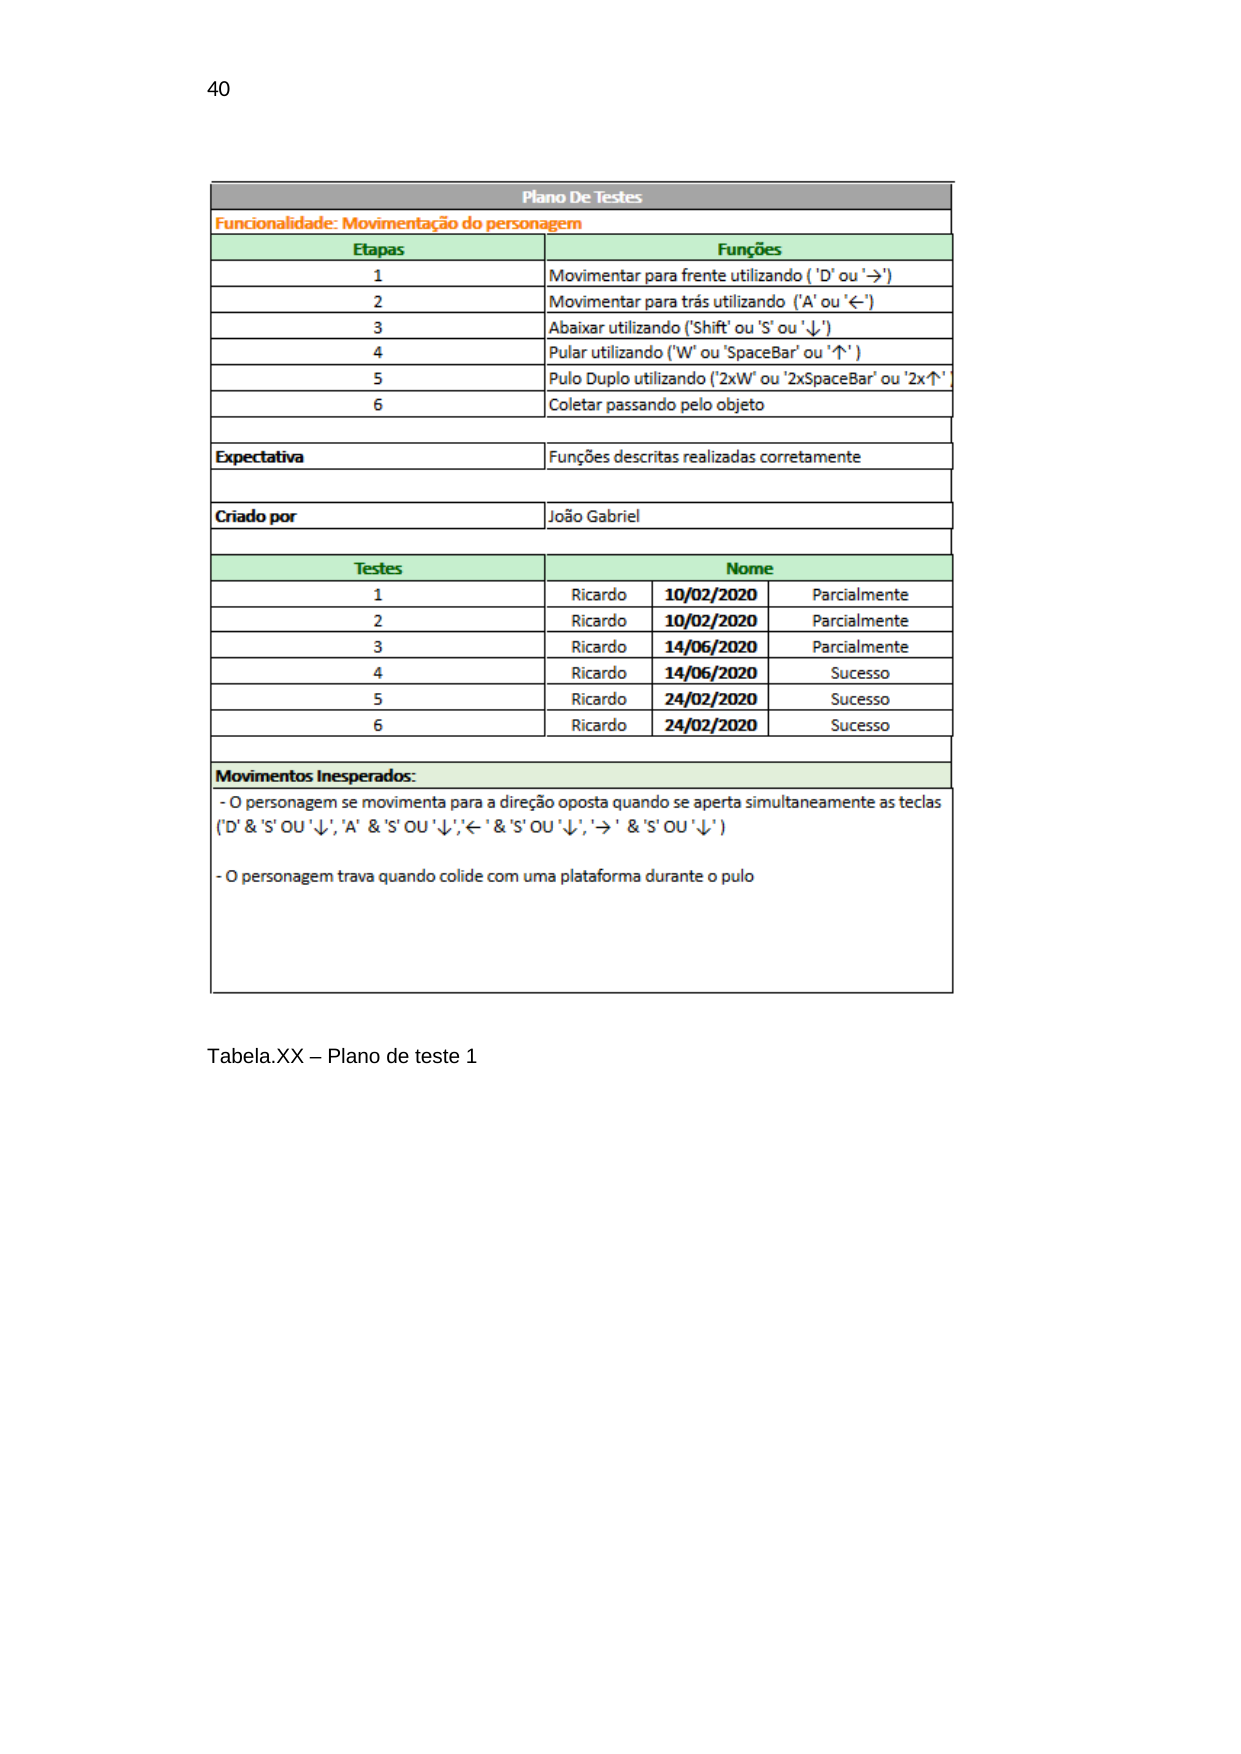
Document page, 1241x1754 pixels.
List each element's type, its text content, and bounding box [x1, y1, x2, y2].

picture [206, 177, 961, 1001]
text Tabela.XX – Plano de teste 1 [207, 1044, 1122, 1068]
